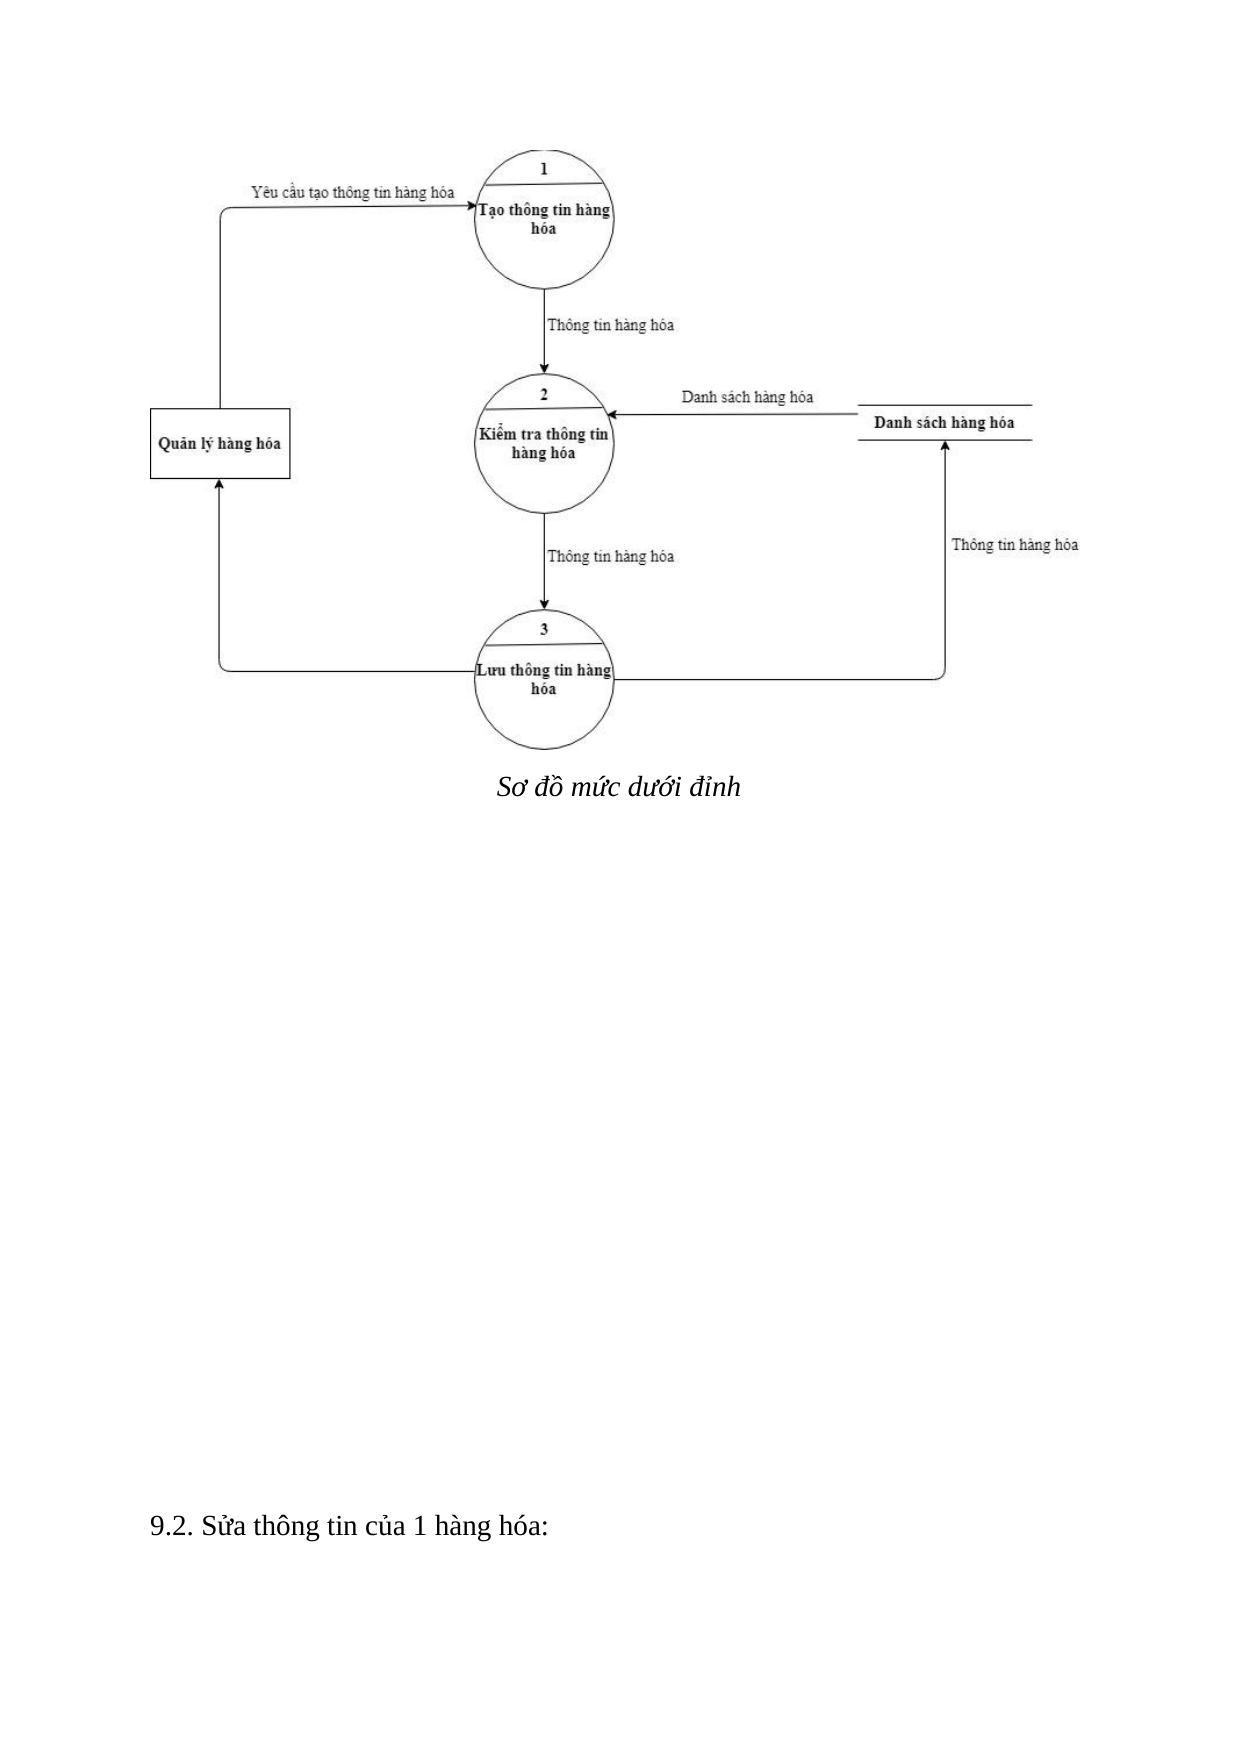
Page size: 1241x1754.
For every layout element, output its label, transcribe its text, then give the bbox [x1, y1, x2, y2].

picture [150, 150, 1091, 750]
text Sơ đồ mức dưới đỉnh [150, 769, 1090, 802]
text 9.2. Sửa thông tin của 1 hàng hóa: [150, 1508, 1090, 1542]
